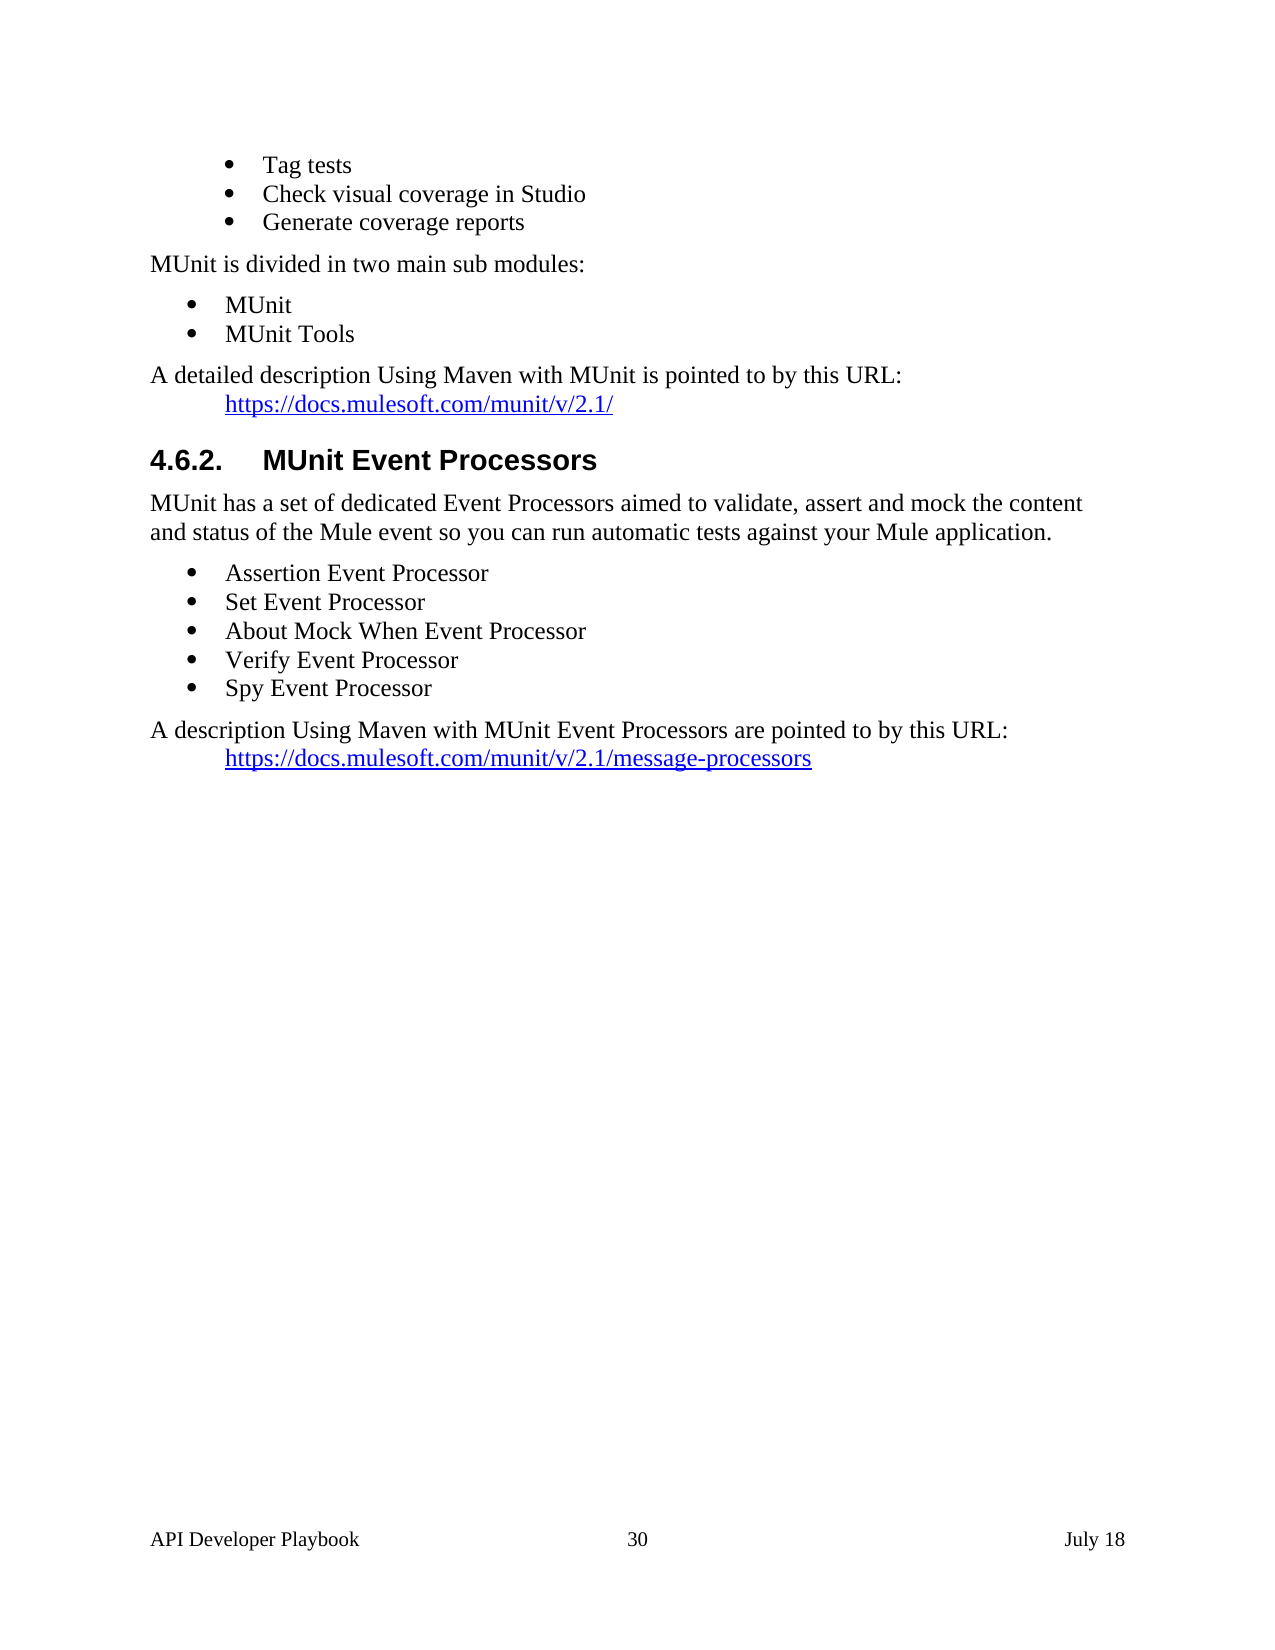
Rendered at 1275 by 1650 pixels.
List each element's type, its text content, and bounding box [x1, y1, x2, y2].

list Verify Event Processor [187, 645, 1125, 673]
list Check visual coverage in Studio [225, 179, 1125, 207]
list Set Event Processor [187, 587, 1125, 616]
list Spy Event Processor [187, 673, 1125, 702]
list MUnit [187, 290, 1125, 319]
text https://docs.mulesoft.com/munit/v/2.1/ [150, 389, 1125, 417]
list Generate coverage reports [225, 207, 1125, 236]
text https://docs.mulesoft.com/munit/v/2.1/message-processors [150, 743, 1125, 772]
text MUnit is divided in two main sub modules: [150, 249, 1125, 277]
list Tag tests [225, 150, 1125, 179]
text A detailed description Using Maven with MUnit is pointed to by this URL: [150, 360, 1125, 389]
list About Mock When Event Processor [187, 616, 1125, 645]
list Assertion Event Processor [187, 558, 1125, 587]
text MUnit has a set of dedicated Event Processors aimed to validate, assert and mock the content and status of the Mule event so you can run automatic tests against your Mule application. [150, 488, 1125, 546]
text A description Using Maven with MUnit Event Processors are pointed to by this URL: [150, 715, 1125, 743]
subtitle MUnit Event Processors [150, 442, 1125, 476]
list MUnit Tools [187, 319, 1125, 347]
